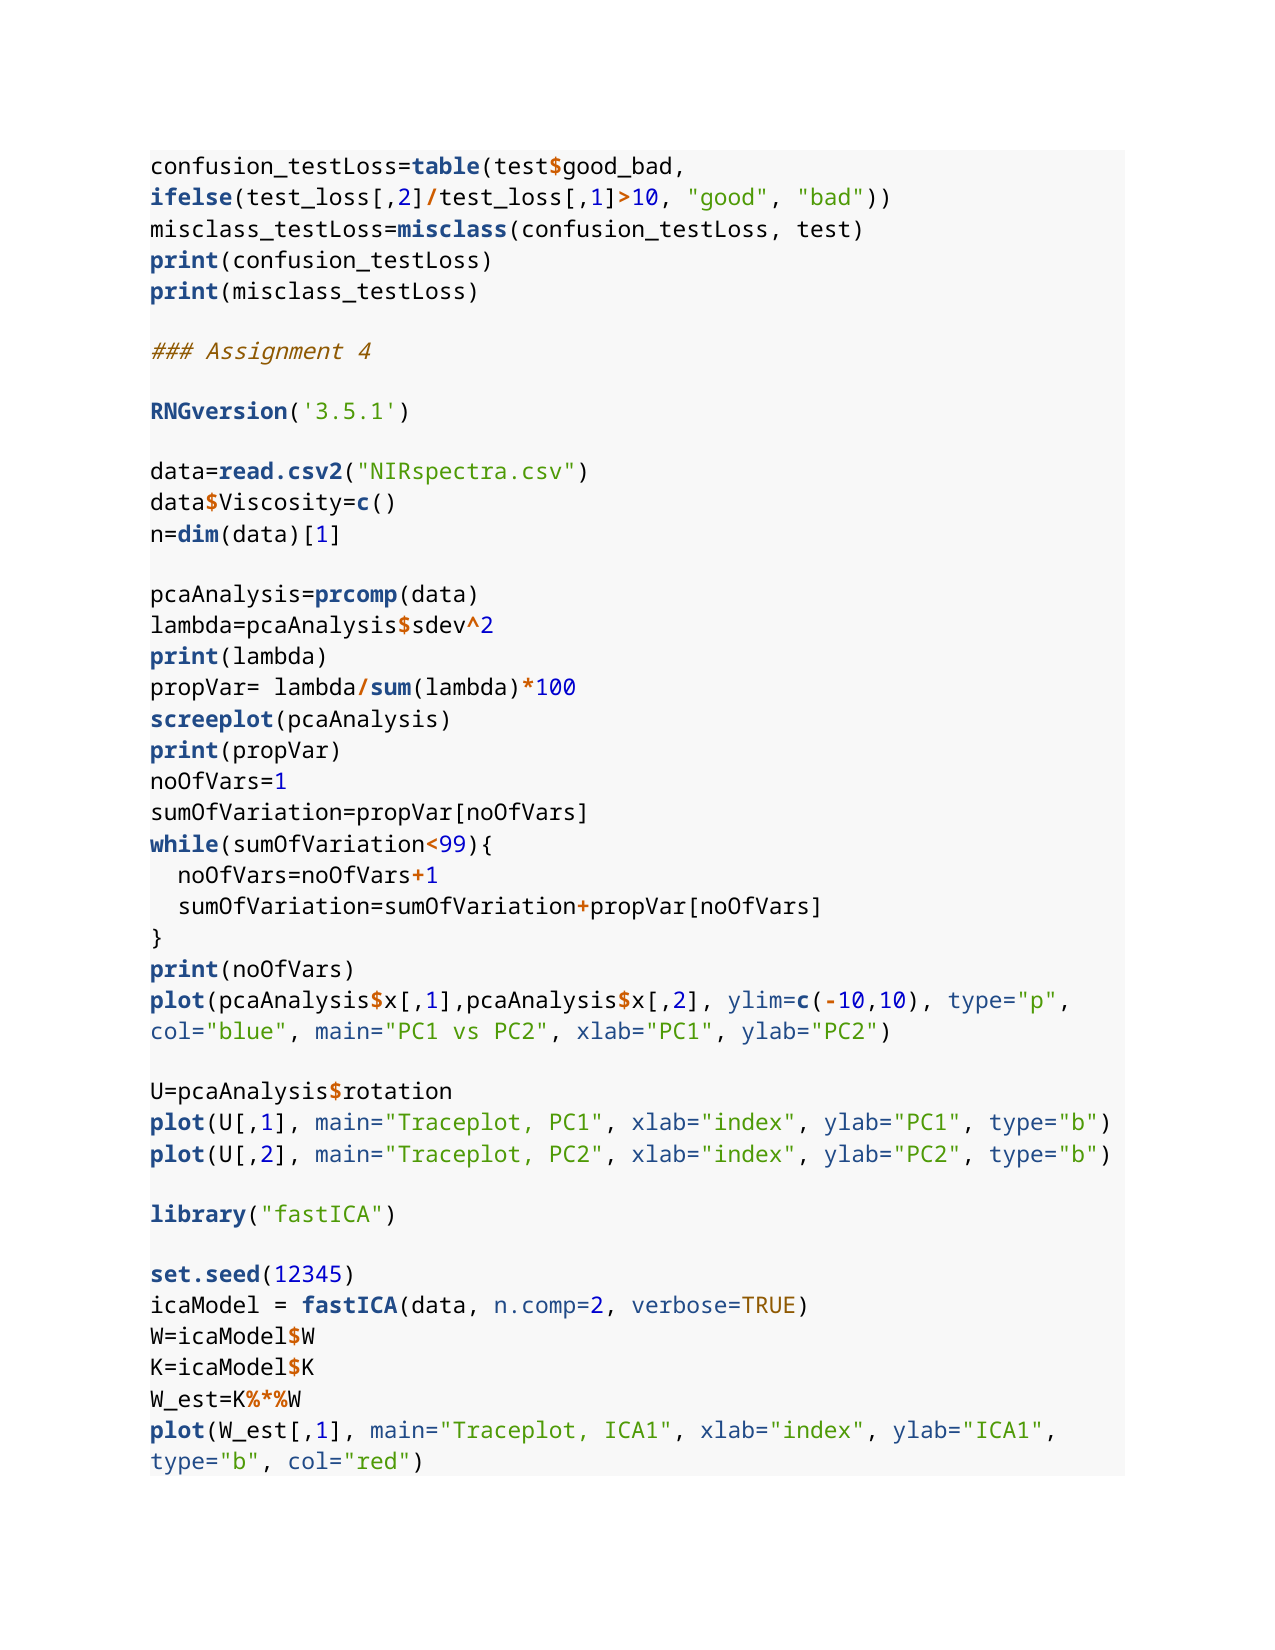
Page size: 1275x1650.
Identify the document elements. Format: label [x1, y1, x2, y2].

text [150, 150, 1125, 1476]
